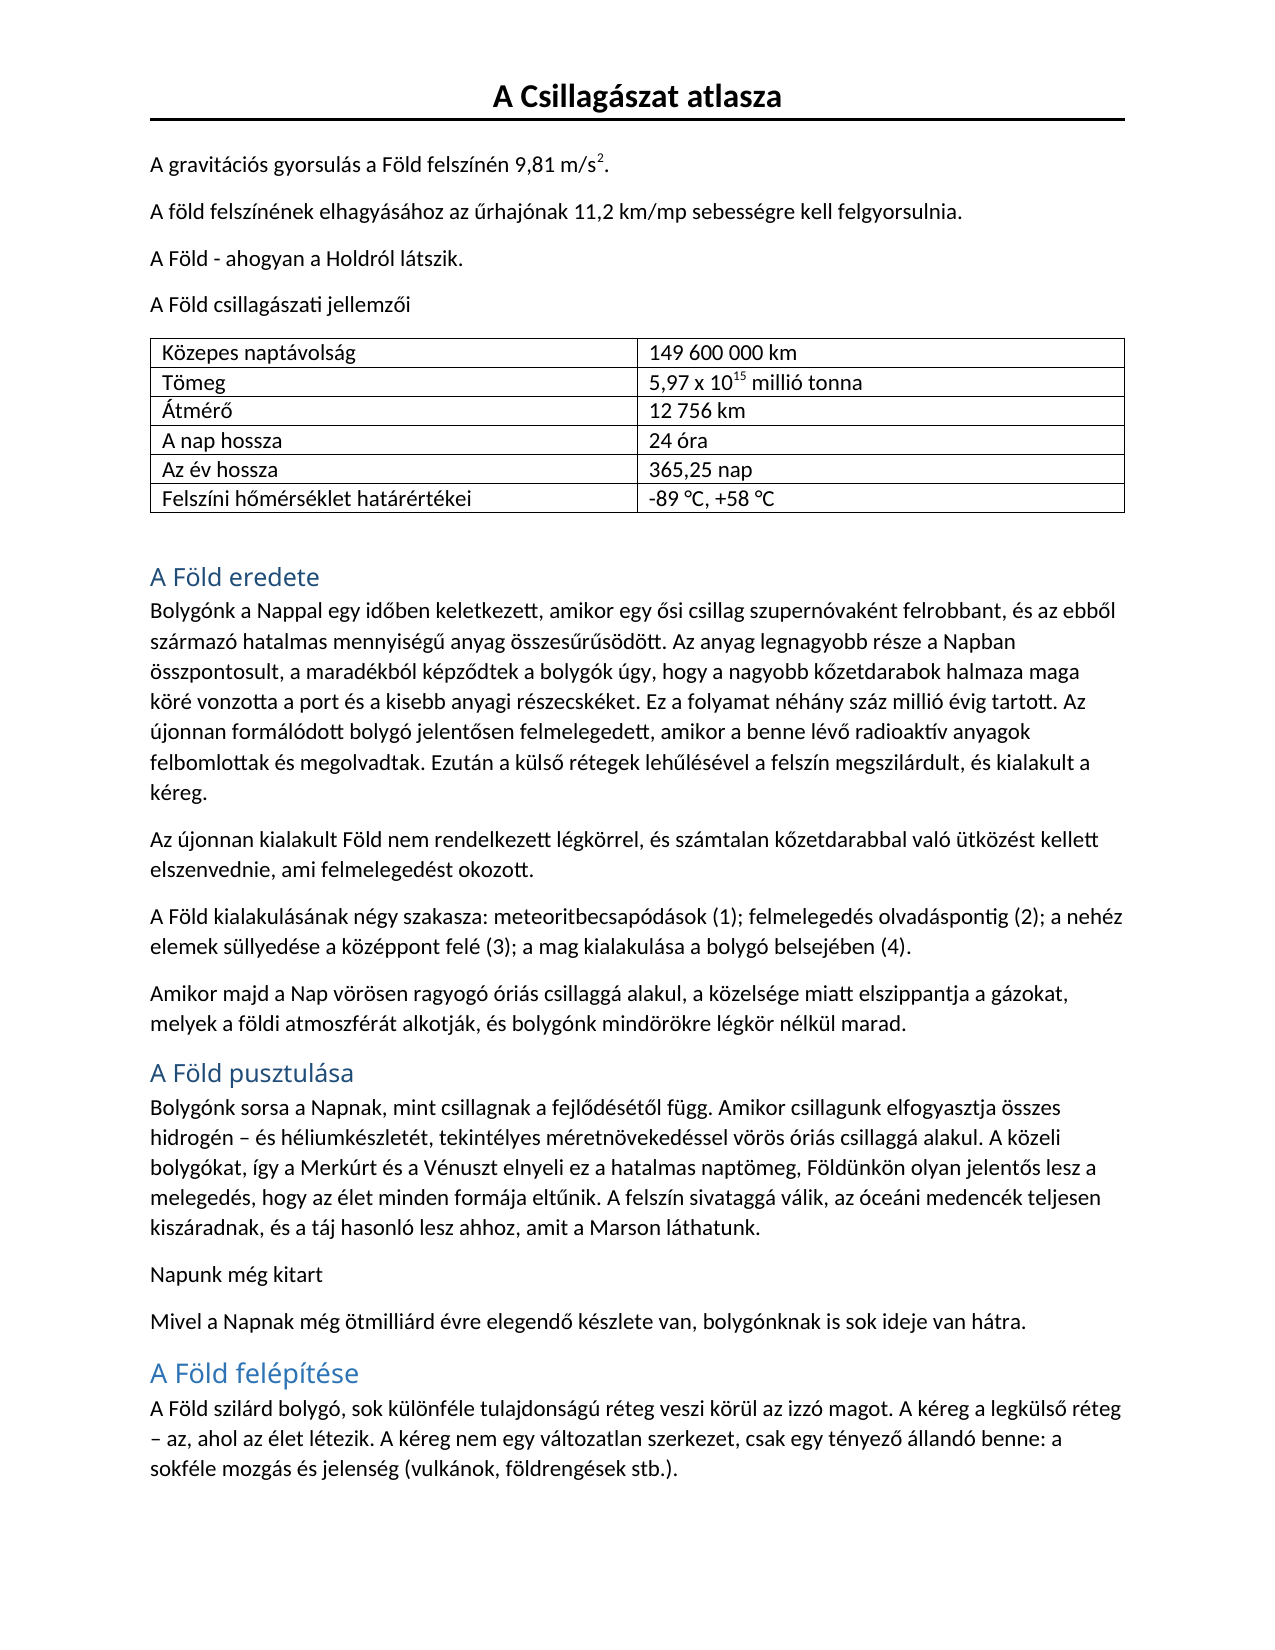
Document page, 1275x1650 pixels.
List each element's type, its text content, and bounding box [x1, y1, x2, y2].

text Bolygónk a Nappal egy időben keletkezett, amikor egy ősi csillag szupernóvaként felrobbant, és az ebből származó hatalmas mennyiségű anyag összesűrűsödött. Az anyag legnagyobb része a Napban összpontosult, a maradékból képződtek a bolygók úgy, hogy a nagyobb kőzetdarabok halmaza maga köré vonzotta a port és a kisebb anyagi részecskéket. Ez a folyamat néhány száz millió évig tartott. Az újonnan formálódott bolygó jelentősen felmelegedett, amikor a benne lévő radioaktív anyagok felbomlottak és megolvadtak. Ezután a külső rétegek lehűlésével a felszín megszilárdult, és kialakult a kéreg. [150, 597, 1125, 806]
table_cell Felszíni hőmérséklet határértékei [151, 484, 637, 512]
text A föld felszínének elhagyásához az űrhajónak 11,2 km/mp sebességre kell felgyorsulnia. [150, 197, 1125, 225]
text A Föld - ahogyan a Holdról látszik. [150, 244, 1125, 272]
table_cell Az év hossza [151, 455, 637, 483]
subtitle A Föld felépítése [150, 1354, 1125, 1391]
table_header 149 600 000 km [638, 339, 1124, 367]
subtitle A Föld eredete [150, 560, 1125, 594]
table_cell 12 756 km [638, 397, 1124, 425]
table_cell Tömeg [151, 368, 637, 396]
text Az újonnan kialakult Föld nem rendelkezett légkörrel, és számtalan kőzetdarabbal való ütközést kellett elszenvednie, ami felmelegedést okozott. [150, 825, 1125, 883]
table_header Közepes naptávolság [151, 339, 637, 367]
text Napunk még kitart [150, 1260, 1125, 1288]
text A Föld csillagászati jellemzői [150, 291, 1125, 319]
text A Föld szilárd bolygó, sok különféle tulajdonságú réteg veszi körül az izzó magot. A kéreg a legkülső réteg – az, ahol az élet létezik. A kéreg nem egy változatlan szerkezet, csak egy tényező állandó benne: a sokféle mozgás és jelenség (vulkánok, földrengések stb.). [150, 1394, 1125, 1482]
text Mivel a Napnak még ötmilliárd évre elegendő készlete van, bolygónknak is sok ideje van hátra. [150, 1307, 1125, 1335]
subtitle A Föld pusztulása [150, 1056, 1125, 1090]
text A gravitációs gyorsulás a Föld felszínén 9,81 m/s2. [150, 150, 1125, 178]
table_cell 24 óra [638, 426, 1124, 454]
table_cell 5,97 x 1015 millió tonna [638, 368, 1124, 396]
table_cell -89 °C, +58 °C [638, 484, 1124, 512]
text Bolygónk sorsa a Napnak, mint csillagnak a fejlődésétől függ. Amikor csillagunk elfogyasztja összes hidrogén – és héliumkészletét, tekintélyes méretnövekedéssel vörös óriás csillaggá alakul. A közeli bolygókat, így a Merkúrt és a Vénuszt elnyeli ez a hatalmas naptömeg, Földünkön olyan jelentős lesz a melegedés, hogy az élet minden formája eltűnik. A felszín sivataggá válik, az óceáni medencék teljesen kiszáradnak, és a táj hasonló lesz ahhoz, amit a Marson láthatunk. [150, 1093, 1125, 1242]
text A Föld kialakulásának négy szakasza: meteoritbecsapódások (1); felmelegedés olvadáspontig (2); a nehéz elemek süllyedése a középpont felé (3); a mag kialakulása a bolygó belsejében (4). [150, 902, 1125, 960]
table_cell Átmérő [151, 397, 637, 425]
table_cell A nap hossza [151, 426, 637, 454]
text Amikor majd a Nap vörösen ragyogó óriás csillaggá alakul, a közelsége miatt elszippantja a gázokat, melyek a földi atmoszférát alkotják, és bolygónk mindörökre légkör nélkül marad. [150, 979, 1125, 1037]
table_cell 365,25 nap [638, 455, 1124, 483]
